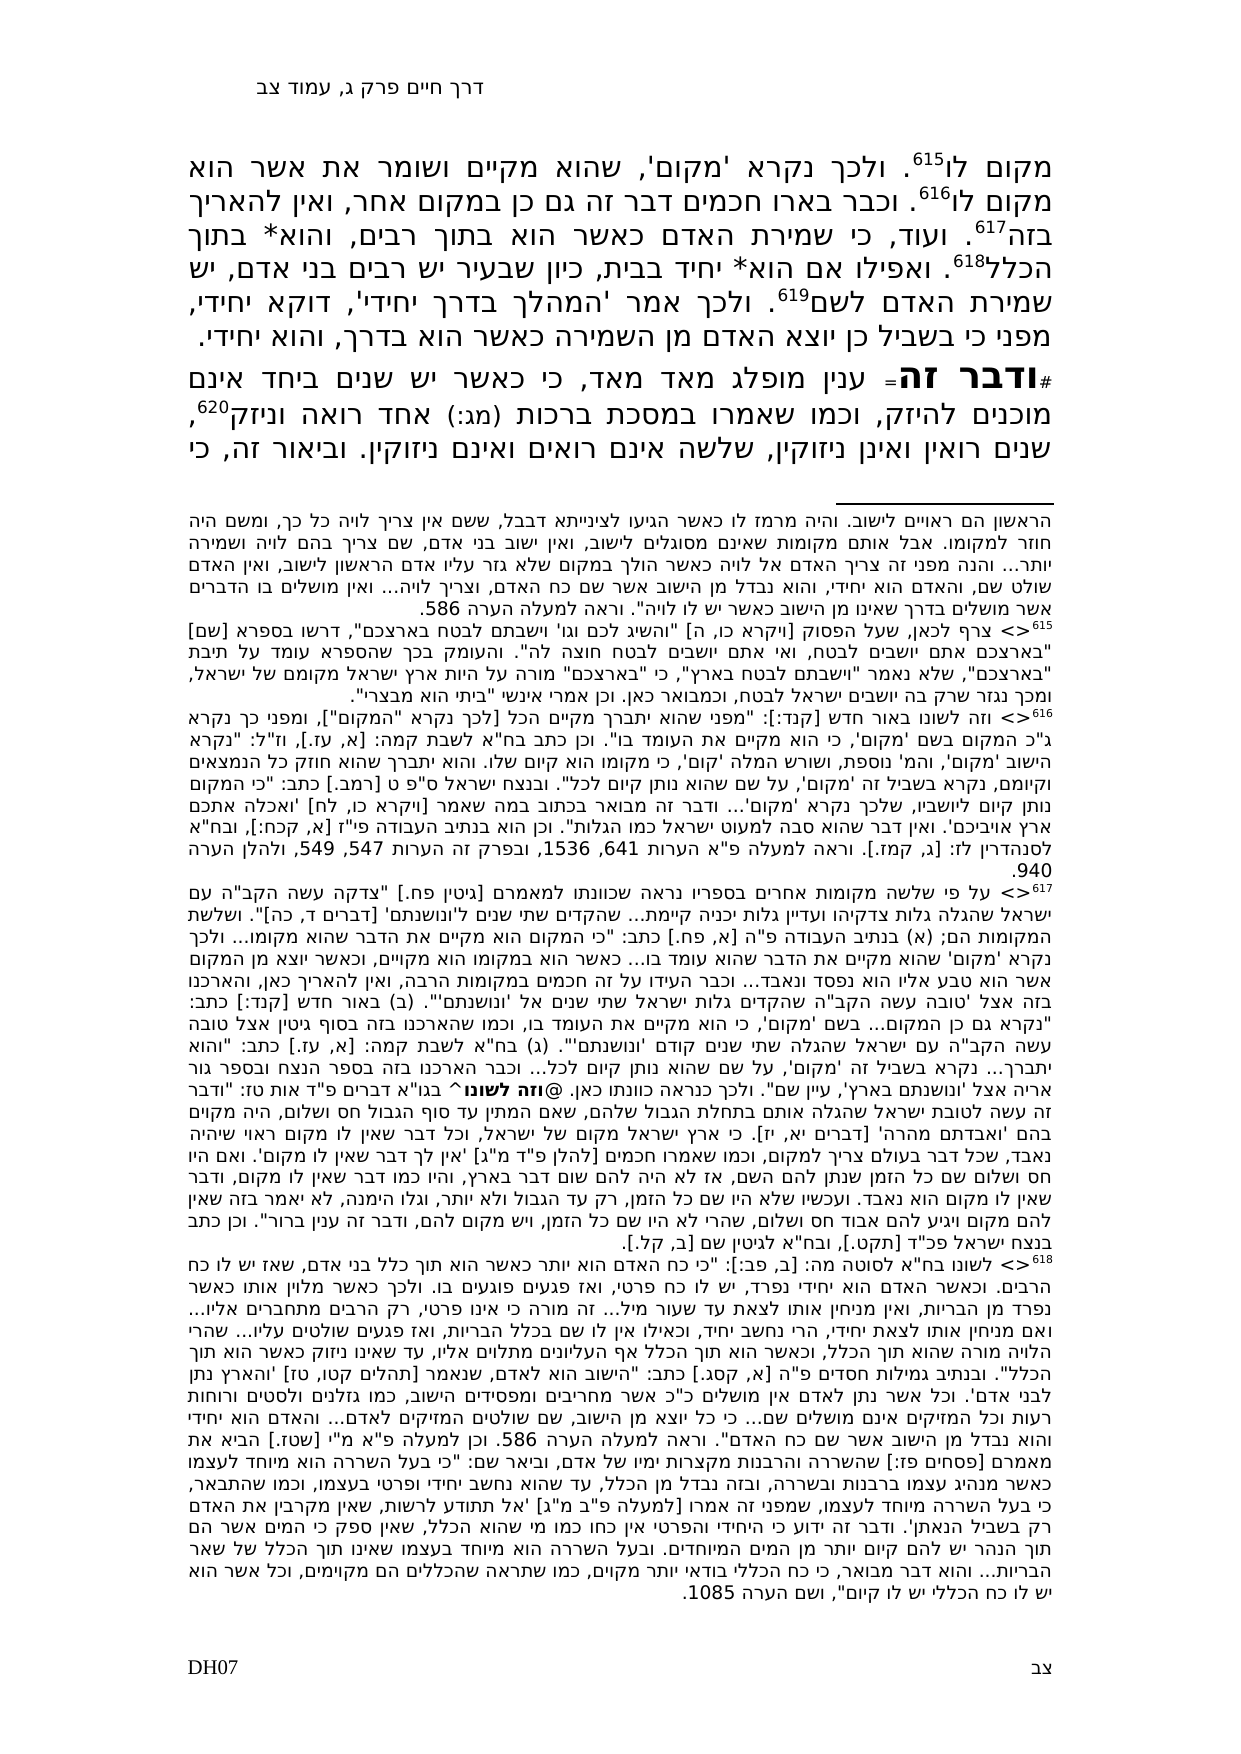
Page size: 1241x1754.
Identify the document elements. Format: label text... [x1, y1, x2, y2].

text #ודבר זה= ענין מופלג מאד מאד, כי כאשר יש שנים ביחד אינם מוכנים להיזק, וכמו שאמרו במסכת ברכות (מג:) אחד רואה וניזק, שנים רואין ואינן ניזוקין, שלשה אינם רואים ואינם ניזוקין. וביאור זה, כי האדם אשר נברא בצלם אלקים (בראשית א, כז), ראוי מצד מעלתו זאת, וכמו* שיתבאר בפרק זה (משנה יד), להיות על כל התחתונים, וכמו שאמרו (שבת קנא:) אין חיה שולטת באדם אלא אם כן נמשל האדם לבהמה, שנאמר (תהלים מט, יג) "נמשל כבהמות נדמו", עד כאן. ורוצה לומר כי מפני צלם אלקים שיש לאדם, אין החיה שולטת באדם, אלא אם כן מסולק ממנו הצלם האלקי. ובשנים יש צלם אלקים ביותר, כי הוא נמצא בשנים. ובשלשה עוד הצלם ביותר. וכמו שהוא אצל תורה גם כן, שיש חלוק בין אחד לשנים, ובין שנים לשלשה, כי התורה היא שכלית, אינה דבר גשמי, ואינה מצטרפת לאחד כמו בשנים, ושלשה יותר משנים. וכך הצלם הזה (-הוא צלם-) לא נקרא על האדם היחיד, רק כאשר הם שנים, ושלשה יותר משנים. ולפיכך שנים אינם נזוקין, אבל שלשה מסולקים הם לגמרי מן המזיקין, עד שאינן רואין, ואין כאן מקום זה להאריך. ולפיכך המהלך בדרך יחידי, וזה נקרא שהוא ממעט בצלם אלקים כאשר האדם הוא יחידי, והשטן הוא מקטרג בשעת הסכנה. [187, 354, 1053, 465]
text #מכל מקום= תראה, כי האדם כאשר פורש מן הישוב, דבר זה אינו מקומו כלל. ויש לאדם שמירה ביותר כאשר הוא במקומו, אשר הוא מקום לו. ולכך נקרא 'מקום', שהוא מקיים ושומר את אשר הוא מקום לו. וכבר בארו חכמים דבר זה גם כן במקום אחר, ואין להאריך בזה. ועוד, כי שמירת האדם כאשר הוא בתוך רבים, והוא* בתוך הכלל. ואפילו אם הוא* יחיד בבית, כיון שבעיר יש רבים בני אדם, יש שמירת האדם לשם. ולכך אמר 'המהלך בדרך יחידי', דוקא יחידי, מפני כי בשביל כן יוצא האדם מן השמירה כאשר הוא בדרך, והוא יחידי. [187, 150, 1053, 354]
